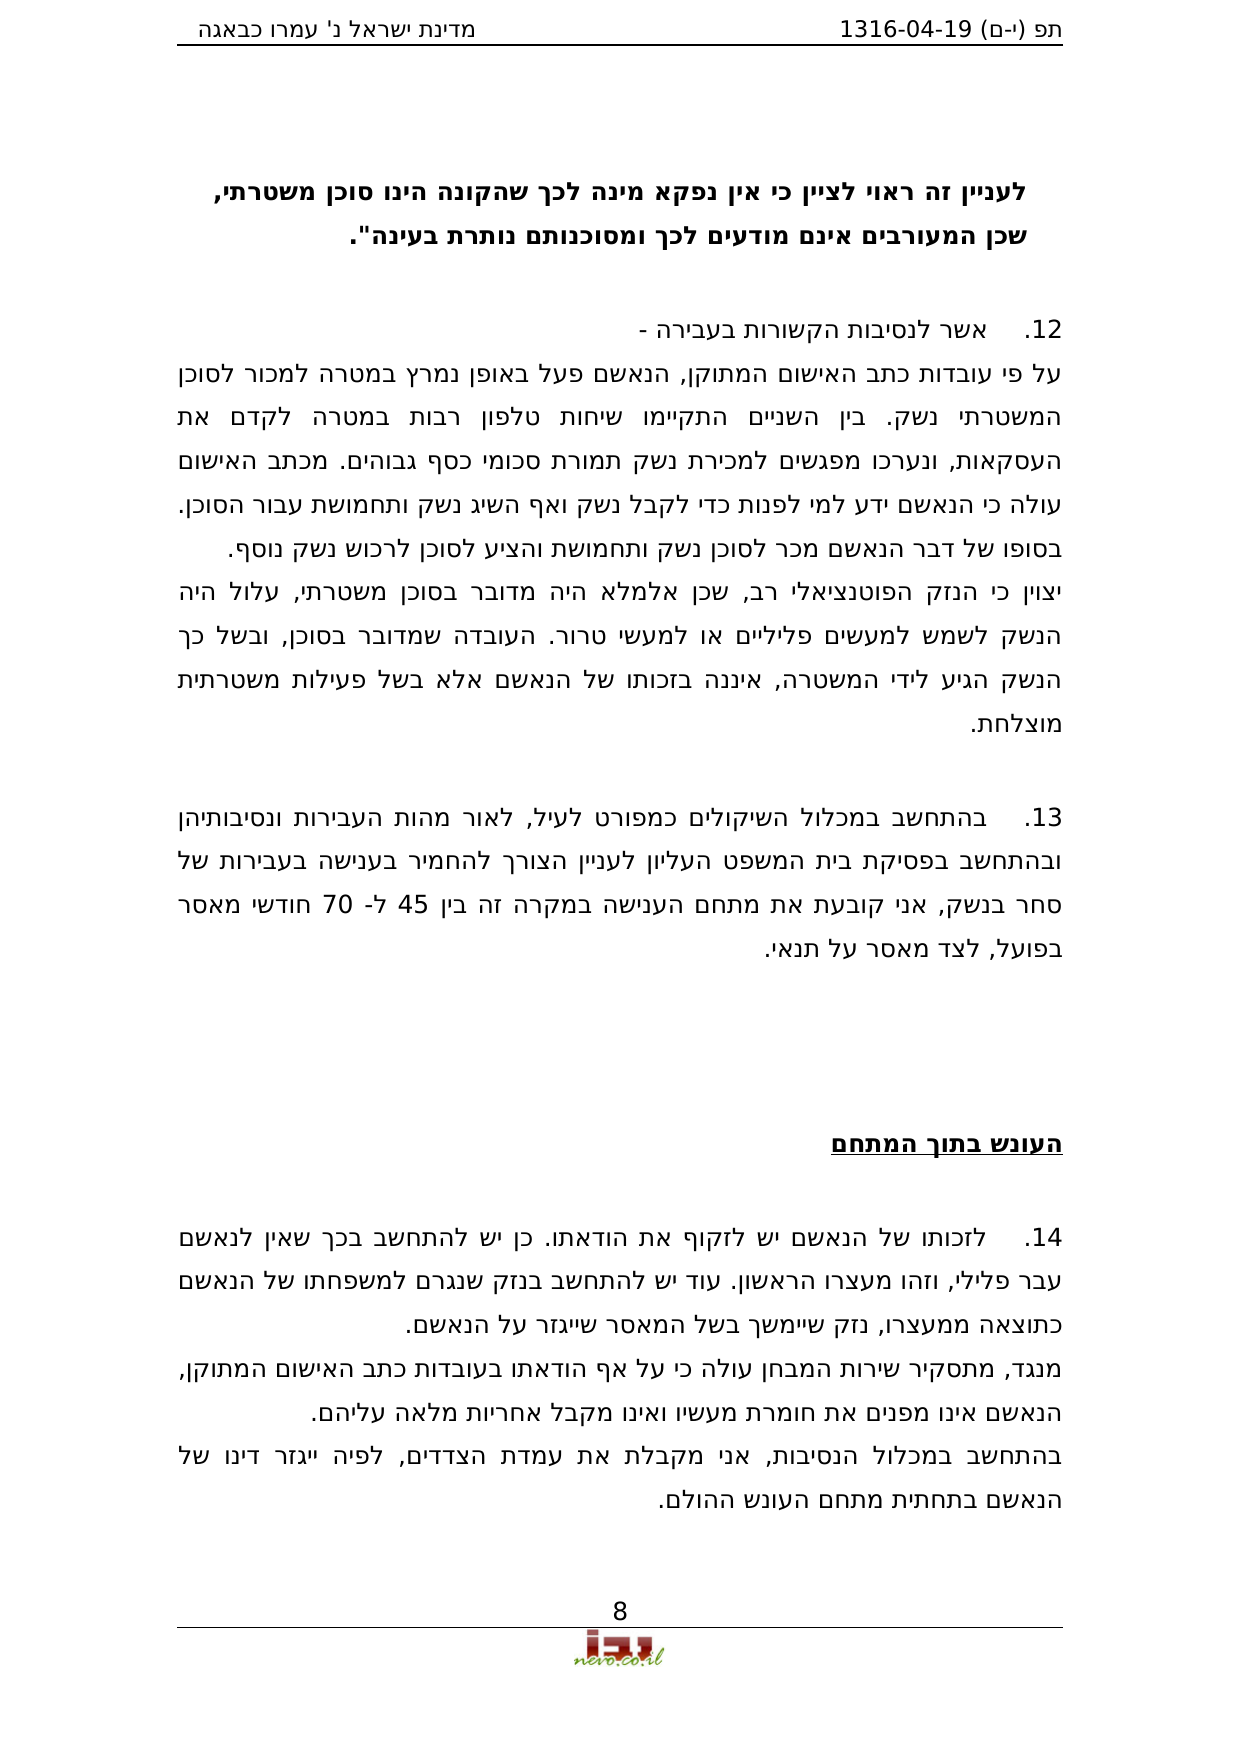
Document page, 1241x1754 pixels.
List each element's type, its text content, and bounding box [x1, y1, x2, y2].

text על פי עובדות כתב האישום המתוקן, הנאשם פעל באופן נמרץ במטרה למכור לסוכן המשטרתי נשק. בין השניים התקיימו שיחות טלפון רבות במטרה לקדם את העסקאות, ונערכו מפגשים למכירת נשק תמורת סכומי כסף גבוהים. מכתב האישום עולה כי הנאשם ידע למי לפנות כדי לקבל נשק ואף השיג נשק ותחמושת עבור הסוכן. בסופו של דבר הנאשם מכר לסוכן נשק ותחמושת והציע לסוכן לרכוש נשק נוסף. [177, 359, 1063, 563]
text העונש בתוך המתחם [177, 1129, 1063, 1158]
text מנגד, מתסקיר שירות המבחן עולה כי על אף הודאתו בעובדות כתב האישום המתוקן, הנאשם אינו מפנים את חומרת מעשיו ואינו מקבל אחריות מלאה עליהם. [177, 1354, 1063, 1427]
text בהתחשב במכלול הנסיבות, אני מקבלת את עמדת הצדדים, לפיה ייגזר דינו של הנאשם בתחתית מתחם העונש ההולם. [177, 1442, 1063, 1514]
text 13. בהתחשב במכלול השיקולים כמפורט לעיל, לאור מהות העבירות ונסיבותיהן ובהתחשב בפסיקת בית המשפט העליון לעניין הצורך להחמיר בענישה בעבירות של סחר בנשק, אני קובעת את מתחם הענישה במקרה זה בין 45 ל- 70 חודשי מאסר בפועל, לצד מאסר על תנאי. [177, 803, 1063, 963]
text 14. לזכותו של הנאשם יש לזקוף את הודאתו. כן יש להתחשב בכך שאין לנאשם עבר פלילי, וזהו מעצרו הראשון. עוד יש להתחשב בנזק שנגרם למשפחתו של הנאשם כתוצאה ממעצרו, נזק שיימשך בשל המאסר שייגזר על הנאשם. [177, 1223, 1063, 1339]
text 12. אשר לנסיבות הקשורות בעבירה - [177, 315, 1063, 344]
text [213, 177, 1028, 250]
picture [574, 1629, 666, 1667]
text יצוין כי הנזק הפוטנציאלי רב, שכן אלמלא היה מדובר בסוכן משטרתי, עלול היה הנשק לשמש למעשים פליליים או למעשי טרור. העובדה שמדובר בסוכן, ובשל כך הנשק הגיע לידי המשטרה, איננה בזכותו של הנאשם אלא בשל פעילות משטרתית מוצלחת. [177, 577, 1063, 738]
